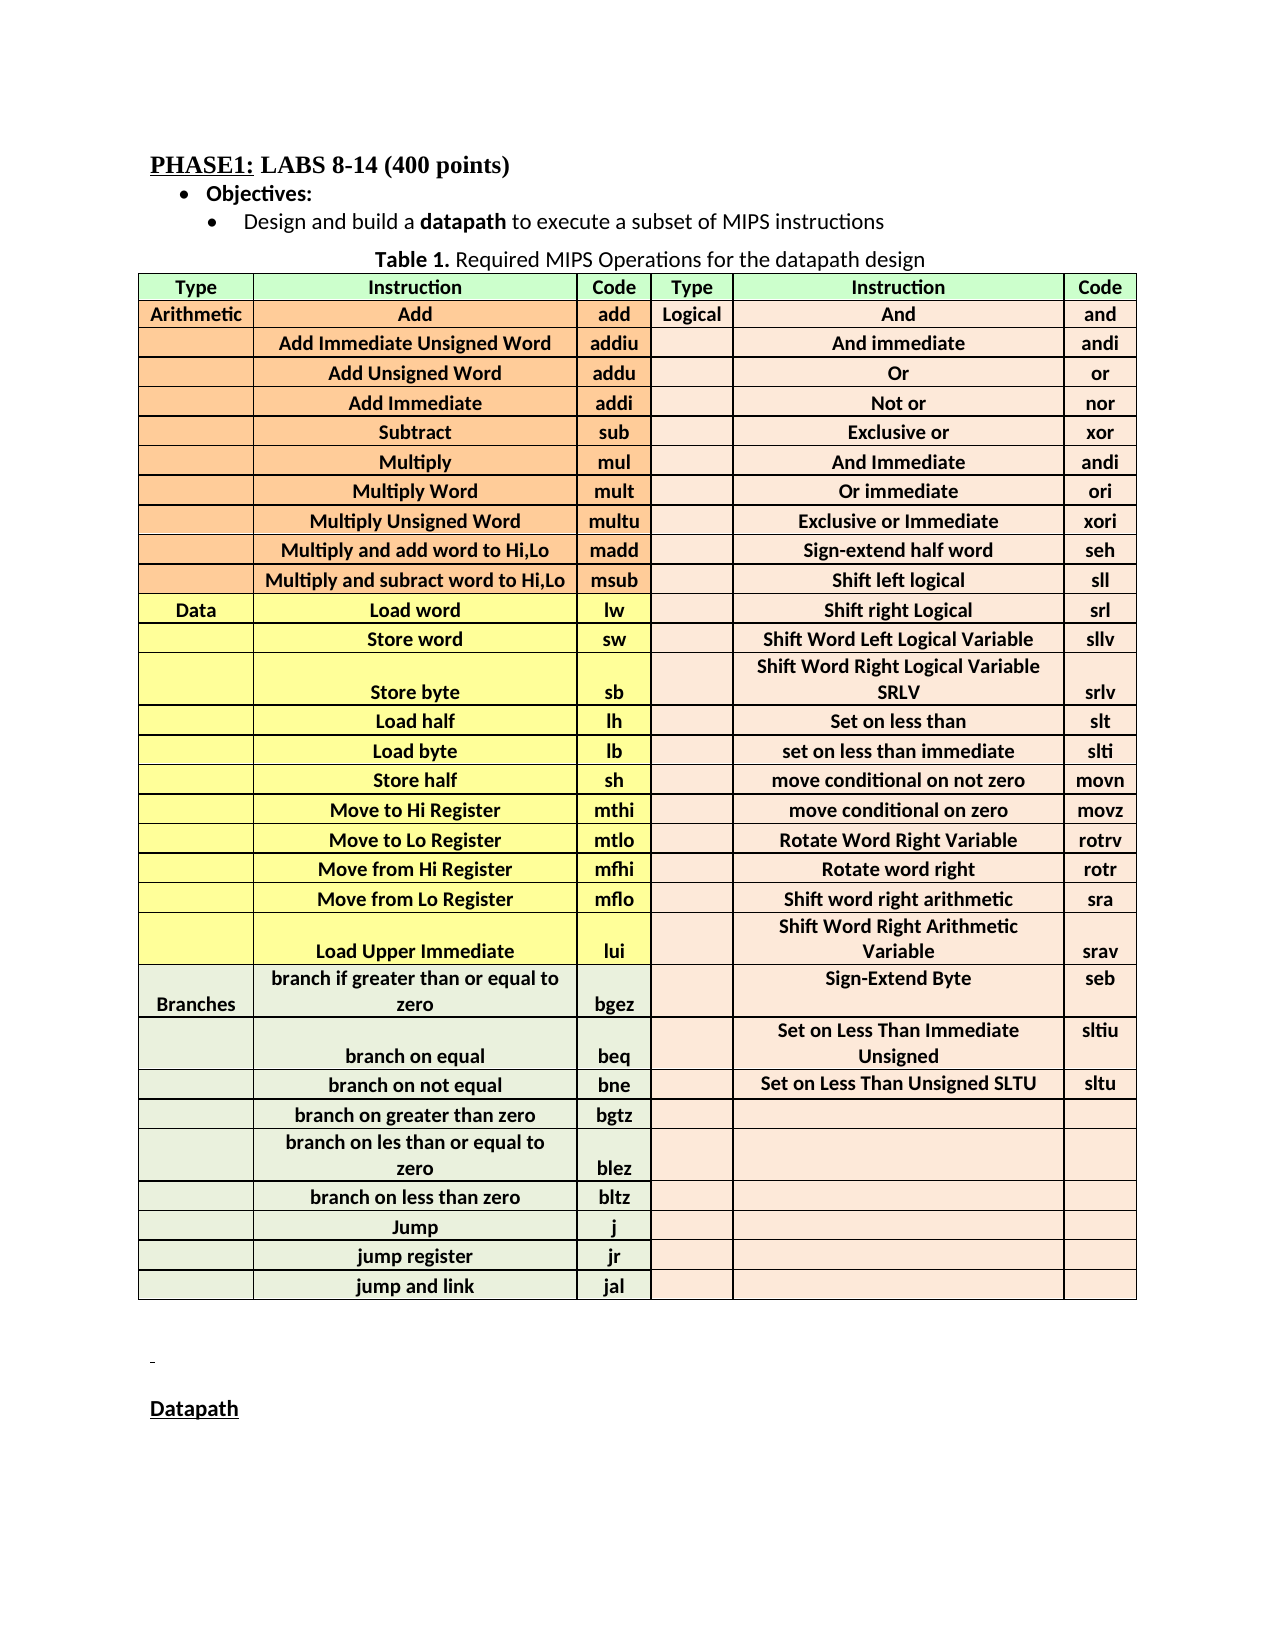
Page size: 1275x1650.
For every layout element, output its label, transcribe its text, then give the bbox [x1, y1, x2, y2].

table_cell Shift right Logical [734, 594, 1063, 622]
table_cell [652, 328, 732, 356]
list Objectives: [178, 179, 1125, 207]
table_cell [1065, 1240, 1136, 1269]
table_cell [139, 328, 253, 356]
table_cell Move from Lo Register [254, 883, 576, 911]
table_cell [139, 417, 253, 445]
table_cell and [1065, 301, 1136, 326]
table_cell lui [578, 913, 650, 964]
table_cell [652, 1100, 732, 1128]
table_cell lw [578, 594, 650, 622]
table_cell [652, 1211, 732, 1239]
table_cell Store half [254, 765, 576, 793]
table_cell [652, 1240, 732, 1269]
table_cell Multiply [254, 446, 576, 474]
table_cell Sign-extend half word [734, 535, 1063, 563]
table_cell rotrv [1065, 824, 1136, 852]
table_cell jr [578, 1241, 650, 1269]
table_cell addu [578, 358, 650, 386]
text PHASE1: LABS 8-14 (400 points) [150, 150, 1125, 179]
table_cell Sign-Extend Byte [734, 965, 1063, 1016]
table_cell Or [734, 358, 1063, 386]
table_cell beq [578, 1018, 650, 1068]
table_cell Shift Word Right Arithmetic Variable [734, 913, 1063, 964]
table_cell [652, 1070, 732, 1098]
table_cell Load byte [254, 736, 576, 763]
table_cell [652, 1181, 732, 1210]
table_cell andi [1065, 328, 1136, 356]
table_cell sll [1065, 565, 1136, 593]
table_cell Set on Less Than Unsigned SLTU [734, 1070, 1063, 1098]
table_cell [652, 883, 732, 911]
table_cell [139, 1129, 253, 1180]
table_cell Move to Lo Register [254, 824, 576, 852]
table_cell And Immediate [734, 446, 1063, 474]
table_cell msub [578, 565, 650, 593]
table_cell jal [578, 1271, 650, 1298]
table_cell Subtract [254, 417, 576, 445]
table_cell add [578, 301, 650, 326]
table_cell [652, 417, 732, 445]
table_cell [1065, 1211, 1136, 1239]
table_cell [139, 446, 253, 474]
table_cell sw [578, 624, 650, 652]
table_cell branch on not equal [254, 1070, 576, 1098]
table_cell [139, 535, 253, 563]
table_cell slti [1065, 736, 1136, 763]
table_cell move conditional on zero [734, 795, 1063, 823]
table_cell Multiply Word [254, 476, 576, 504]
table_cell multu [578, 506, 650, 533]
table_cell or [1065, 358, 1136, 386]
table_cell Set on less than [734, 706, 1063, 734]
table_header Code [1065, 274, 1136, 299]
table_cell branch if greater than or equal to zero [254, 965, 576, 1016]
table_cell [652, 594, 732, 622]
table_cell Add Immediate [254, 387, 576, 415]
table_cell mul [578, 446, 650, 474]
table_cell mtlo [578, 824, 650, 852]
table_cell srl [1065, 594, 1136, 622]
table_cell sltu [1065, 1070, 1136, 1098]
table_cell Not or [734, 387, 1063, 415]
table_header Instruction [254, 274, 576, 299]
table_cell sra [1065, 883, 1136, 911]
table_cell Load Upper Immediate [254, 913, 576, 964]
text Datapath [150, 1394, 1125, 1422]
table_cell [652, 565, 732, 593]
table_cell addiu [578, 328, 650, 356]
table_cell addi [578, 387, 650, 415]
table_cell mthi [578, 795, 650, 823]
table_header Type [139, 274, 253, 299]
table_cell [652, 736, 732, 763]
table_cell [139, 883, 253, 911]
table_cell [652, 446, 732, 474]
table_cell [139, 1241, 253, 1269]
table_header Code [578, 274, 650, 299]
table_cell xori [1065, 506, 1136, 533]
table_cell mult [578, 476, 650, 504]
table_cell andi [1065, 446, 1136, 474]
table_cell sltiu [1065, 1018, 1136, 1068]
table_header Type [652, 274, 732, 299]
table_cell [139, 1070, 253, 1098]
table_cell [652, 795, 732, 823]
table_cell Exclusive or Immediate [734, 506, 1063, 533]
table_cell Shift Word Right Logical Variable SRLV [734, 653, 1063, 704]
table_cell movz [1065, 795, 1136, 823]
table_header Instruction [734, 274, 1063, 299]
table_cell [734, 1100, 1063, 1128]
table_cell j [578, 1211, 650, 1239]
table_cell And [734, 301, 1063, 326]
table_cell Load half [254, 706, 576, 734]
table_cell sb [578, 653, 650, 704]
table_cell [1065, 1181, 1136, 1210]
table_cell move conditional on not zero [734, 765, 1063, 793]
table_cell jump and link [254, 1271, 576, 1298]
table_cell Multiply and subract word to Hi,Lo [254, 565, 576, 593]
table_cell Branches [139, 965, 253, 1016]
table_cell srlv [1065, 653, 1136, 704]
table_cell mflo [578, 883, 650, 911]
table_cell sh [578, 765, 650, 793]
table_cell Set on Less Than Immediate Unsigned [734, 1018, 1063, 1068]
table_cell Add [254, 301, 576, 326]
table_cell slt [1065, 706, 1136, 734]
table_cell [652, 965, 732, 1016]
table_cell Rotate Word Right Variable [734, 824, 1063, 852]
table_cell [139, 1271, 253, 1298]
table_cell [139, 653, 253, 704]
table_cell And immediate [734, 328, 1063, 356]
table_cell bltz [578, 1182, 650, 1210]
table_cell Or immediate [734, 476, 1063, 504]
table_cell branch on less than zero [254, 1182, 576, 1210]
table_cell branch on greater than zero [254, 1100, 576, 1128]
table_cell [139, 565, 253, 593]
table_cell Move to Hi Register [254, 795, 576, 823]
table_cell [139, 706, 253, 734]
table_cell [139, 1018, 253, 1068]
table_cell [1065, 1100, 1136, 1128]
table_cell [139, 358, 253, 386]
table_cell Multiply and add word to Hi,Lo [254, 535, 576, 563]
table_cell [139, 1182, 253, 1210]
table_cell [139, 387, 253, 415]
table_cell [139, 795, 253, 823]
table_cell [139, 506, 253, 533]
table_cell jump register [254, 1241, 576, 1269]
table_cell branch on equal [254, 1018, 576, 1068]
table_cell [734, 1240, 1063, 1269]
table_cell [652, 1129, 732, 1180]
table_cell Rotate word right [734, 854, 1063, 882]
table_cell seh [1065, 535, 1136, 563]
table_cell [652, 1270, 732, 1298]
table_cell Arithmetic [139, 301, 253, 326]
table_cell [139, 476, 253, 504]
table_cell seb [1065, 965, 1136, 1016]
table_cell nor [1065, 387, 1136, 415]
table_cell movn [1065, 765, 1136, 793]
table_cell [1065, 1129, 1136, 1180]
table_cell lb [578, 736, 650, 763]
table_cell [652, 387, 732, 415]
table_cell blez [578, 1129, 650, 1180]
table_cell Load word [254, 594, 576, 622]
table_cell branch on les than or equal to zero [254, 1129, 576, 1180]
table_cell [139, 824, 253, 852]
table_cell [734, 1270, 1063, 1298]
table_cell bgez [578, 965, 650, 1016]
table_cell xor [1065, 417, 1136, 445]
table_cell bne [578, 1070, 650, 1098]
table_cell madd [578, 535, 650, 563]
table_cell set on less than immediate [734, 736, 1063, 763]
table_cell Logical [652, 301, 732, 326]
table_cell [652, 765, 732, 793]
table_cell Shift left logical [734, 565, 1063, 593]
table_cell [652, 706, 732, 734]
table_cell ori [1065, 476, 1136, 504]
table_cell [652, 854, 732, 882]
table_cell srav [1065, 913, 1136, 964]
table_cell [652, 476, 732, 504]
table_cell [652, 358, 732, 386]
table_cell Shift Word Left Logical Variable [734, 624, 1063, 652]
table_cell Exclusive or [734, 417, 1063, 445]
table_cell Add Immediate Unsigned Word [254, 328, 576, 356]
table_cell [139, 1211, 253, 1239]
table_cell Add Unsigned Word [254, 358, 576, 386]
table_cell [734, 1181, 1063, 1210]
list Design and build a datapath to execute a subset of MIPS instructions [206, 207, 1125, 235]
table_cell [652, 824, 732, 852]
table_cell [139, 765, 253, 793]
table_cell Data [139, 594, 253, 622]
table_cell rotr [1065, 854, 1136, 882]
table_cell Multiply Unsigned Word [254, 506, 576, 533]
table_cell Jump [254, 1211, 576, 1239]
table_cell mfhi [578, 854, 650, 882]
table_cell Store byte [254, 653, 576, 704]
table_cell [652, 624, 732, 652]
table_cell Move from Hi Register [254, 854, 576, 882]
table_cell [652, 506, 732, 533]
table_cell [139, 854, 253, 882]
table_cell sllv [1065, 624, 1136, 652]
table_cell [139, 1100, 253, 1128]
text Table 1. Required MIPS Operations for the datapath design [375, 245, 1125, 273]
table_cell [652, 653, 732, 704]
table_cell [652, 1018, 732, 1068]
table_cell [652, 913, 732, 964]
table_cell [734, 1129, 1063, 1180]
table_cell Shift word right arithmetic [734, 883, 1063, 911]
table_cell [139, 624, 253, 652]
table_cell lh [578, 706, 650, 734]
table_cell [139, 913, 253, 964]
table_cell [139, 736, 253, 763]
table_cell bgtz [578, 1100, 650, 1128]
table_cell sub [578, 417, 650, 445]
table_cell [1065, 1270, 1136, 1298]
table_cell [734, 1211, 1063, 1239]
table_cell [652, 535, 732, 563]
table_cell Store word [254, 624, 576, 652]
